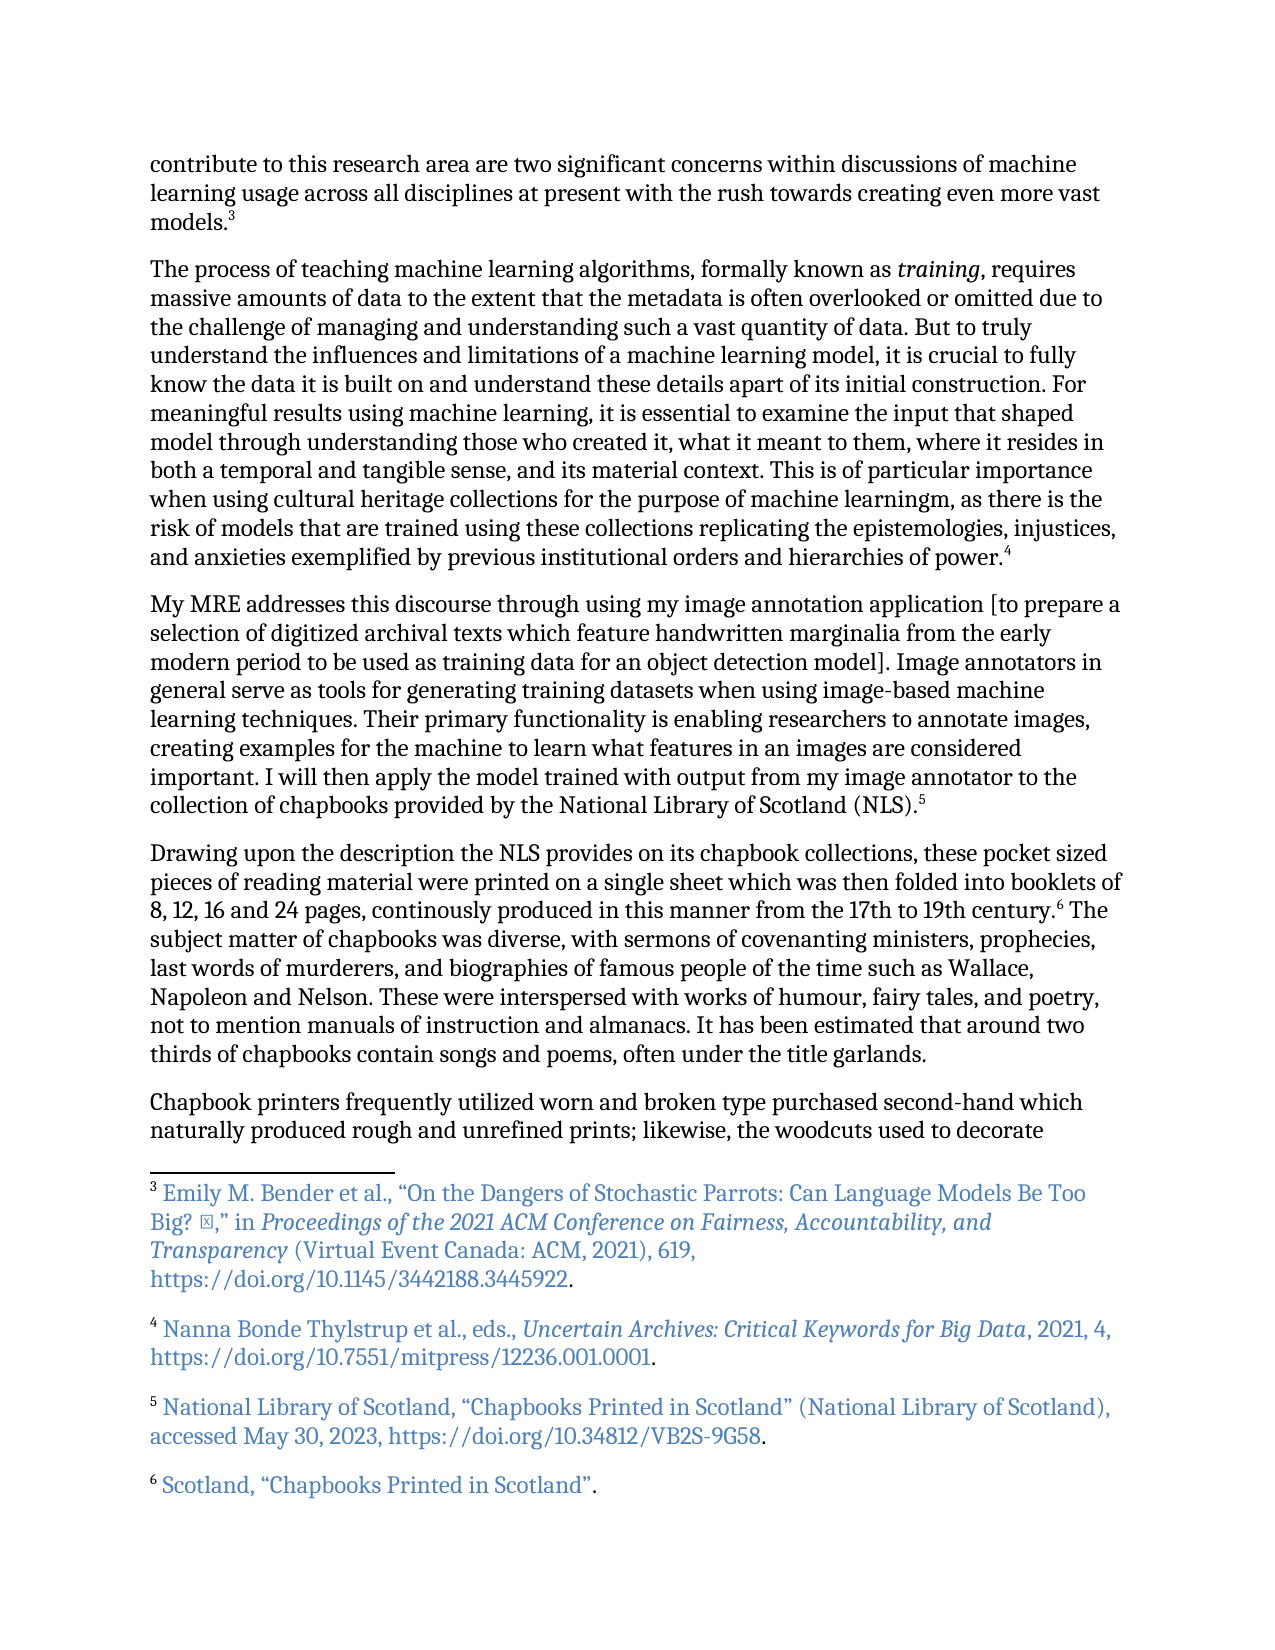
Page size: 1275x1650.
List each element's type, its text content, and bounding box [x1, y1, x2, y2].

text My MRE addresses this discourse through using my image annotation application [to prepare a selection of digitized archival texts which feature handwritten marginalia from the early modern period to be used as training data for an object detection model]. Image annotators in general serve as tools for generating training datasets when using image-based machine learning techniques. Their primary functionality is enabling researchers to annotate images, creating examples for the machine to learn what features in an images are considered important. I will then apply the model trained with output from my image annotator to the collection of chapbooks provided by the National Library of Scotland (NLS). [150, 590, 1125, 820]
text Drawing upon the description the NLS provides on its chapbook collections, these pocket sized pieces of reading material were printed on a single sheet which was then folded into booklets of 8, 12, 16 and 24 pages, continously produced in this manner from the 17th to 19th century. The subject matter of chapbooks was diverse, with sermons of covenanting ministers, prophecies, last words of murderers, and biographies of famous people of the time such as Wallace, Napoleon and Nelson. These were interspersed with works of humour, fairy tales, and poetry, not to mention manuals of instruction and almanacs. It has been estimated that around two thirds of chapbooks contain songs and poems, often under the title garlands. [150, 839, 1125, 1069]
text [150, 150, 1125, 236]
text The process of teaching machine learning algorithms, formally known as training, requires massive amounts of data to the extent that the metadata is often overlooked or omitted due to the challenge of managing and understanding such a vast quantity of data. But to truly understand the influences and limitations of a machine learning model, it is crucial to fully know the data it is built on and understand these details apart of its initial construction. For meaningful results using machine learning, it is essential to examine the input that shaped model through understanding those who created it, what it meant to them, where it resides in both a temporal and tangible sense, and its material context. This is of particular importance when using cultural heritage collections for the purpose of machine learningm, as there is the risk of models that are trained using these collections replicating the epistemologies, injustices, and anxieties exemplified by previous institutional orders and hierarchies of power. [150, 255, 1125, 571]
